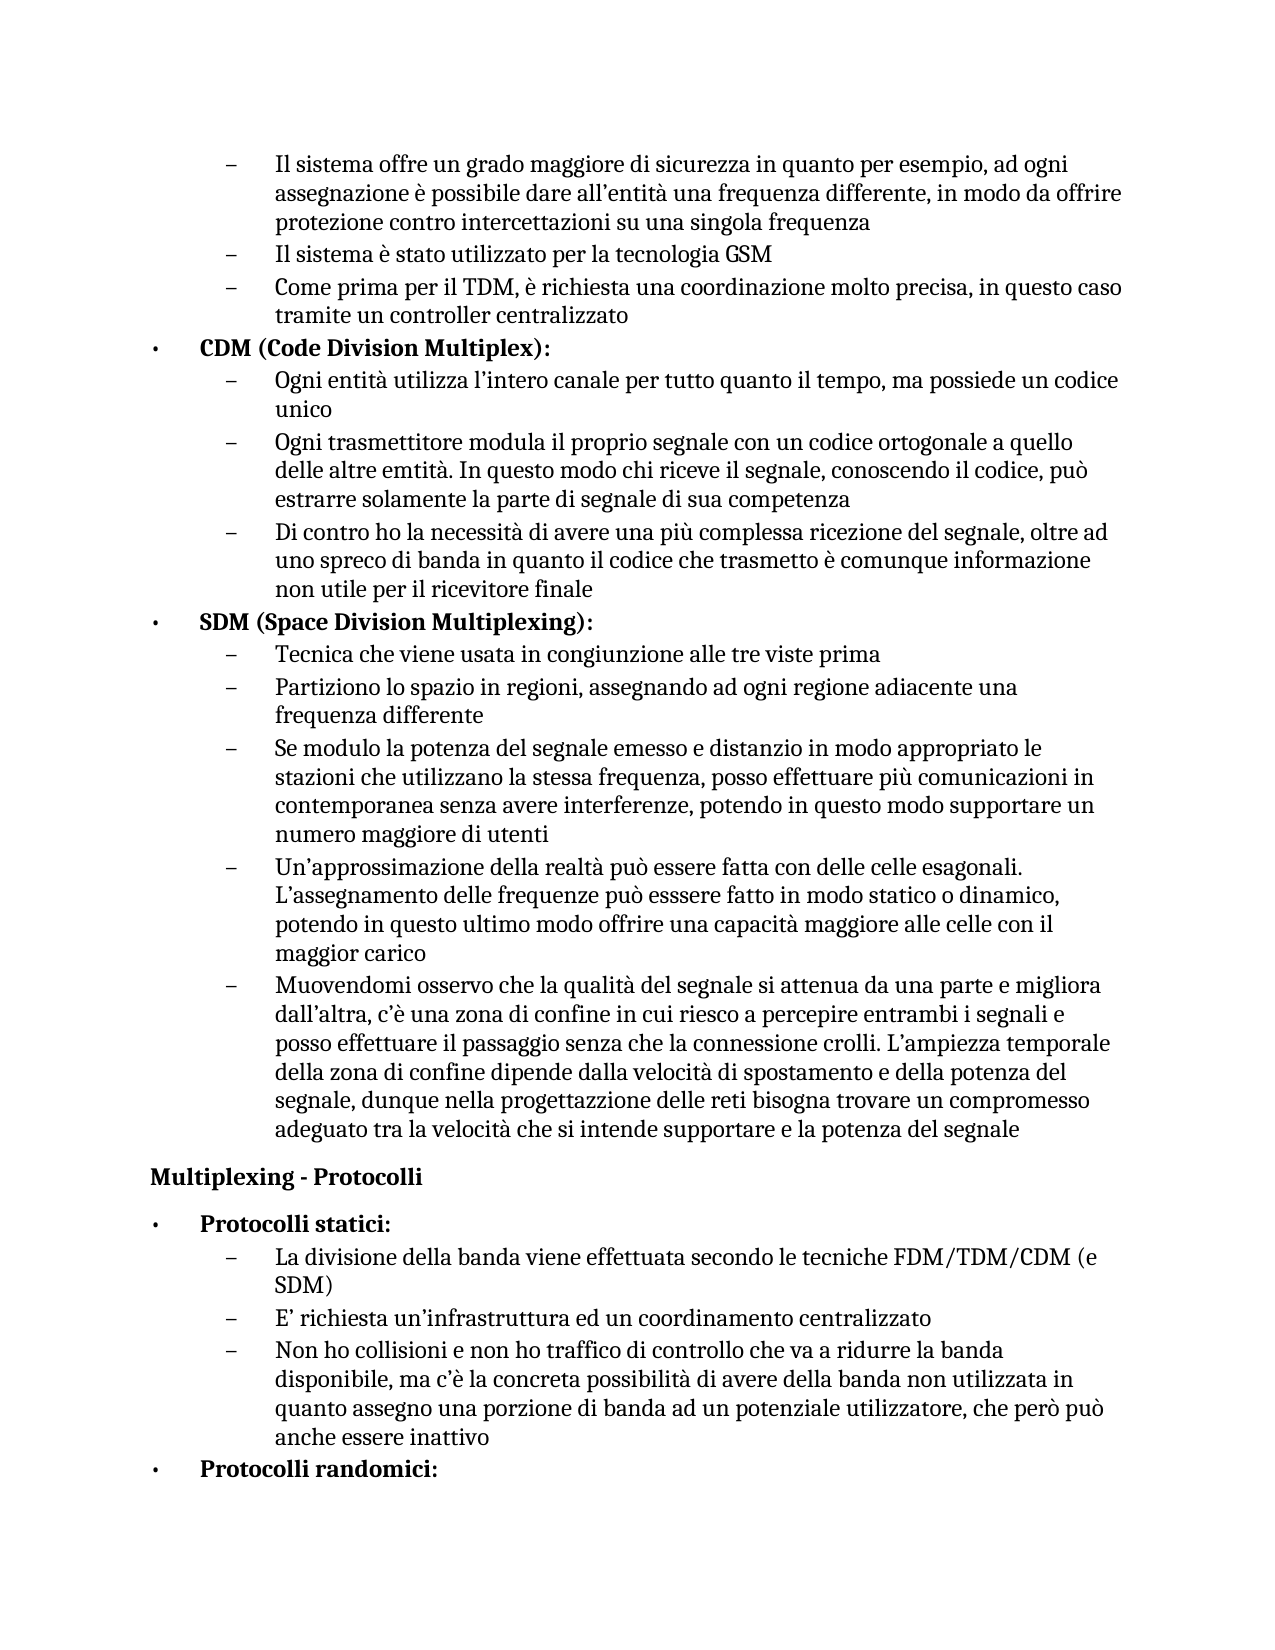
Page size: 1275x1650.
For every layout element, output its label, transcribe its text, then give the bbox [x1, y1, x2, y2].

text Multiplexing - Protocolli [150, 1162, 1125, 1191]
list Se modulo la potenza del segnale emesso e distanzio in modo appropriato le stazioni che utilizzano la stessa frequenza, posso effettuare più comunicazioni in contemporanea senza avere interferenze, potendo in questo modo supportare un numero maggiore di utenti [225, 734, 1125, 849]
list Partiziono lo spazio in regioni, assegnando ad ogni regione adiacente una frequenza differente [225, 672, 1125, 730]
list SDM (Space Division Multiplexing): [150, 607, 1125, 636]
list Come prima per il TDM, è richiesta una coordinazione molto precisa, in questo caso tramite un controller centralizzato [225, 272, 1125, 330]
list Ogni trasmettitore modula il proprio segnale con un codice ortogonale a quello delle altre emtità. In questo modo chi riceve il segnale, conoscendo il codice, può estrarre solamente la parte di segnale di sua competenza [225, 427, 1125, 514]
list Ogni entità utilizza l’intero canale per tutto quanto il tempo, ma possiede un codice unico [225, 366, 1125, 424]
list Protocolli randomici: [150, 1455, 1125, 1484]
list Il sistema offre un grado maggiore di sicurezza in quanto per esempio, ad ogni assegnazione è possibile dare all’entità una frequenza differente, in modo da offrire protezione contro intercettazioni su una singola frequenza [225, 150, 1125, 236]
list Il sistema è stato utilizzato per la tecnologia GSM [225, 240, 1125, 269]
list E’ richiesta un’infrastruttura ed un coordinamento centralizzato [225, 1304, 1125, 1332]
list Muovendomi osservo che la qualità del segnale si attenua da una parte e migliora dall’altra, c’è una zona di confine in cui riesco a percepire entrambi i segnali e posso effettuare il passaggio senza che la connessione crolli. L’ampiezza temporale della zona di confine dipende dalla velocità di spostamento e della potenza del segnale, dunque nella progettazzione delle reti bisogna trovare un compromesso adeguato tra la velocità che si intende supportare e la potenza del segnale [225, 971, 1125, 1144]
list Di contro ho la necessità di avere una più complessa ricezione del segnale, oltre ad uno spreco di banda in quanto il codice che trasmetto è comunque informazione non utile per il ricevitore finale [225, 517, 1125, 604]
list Tecnica che viene usata in congiunzione alle tre viste prima [225, 640, 1125, 669]
list Un’approssimazione della realtà può essere fatta con delle celle esagonali. L’assegnamento delle frequenze può esssere fatto in modo statico o dinamico, potendo in questo ultimo modo offrire una capacità maggiore alle celle con il maggior carico [225, 852, 1125, 967]
list Non ho collisioni e non ho traffico di controllo che va a ridurre la banda disponibile, ma c’è la concreta possibilità di avere della banda non utilizzata in quanto assegno una porzione di banda ad un potenziale utilizzatore, che però può anche essere inattivo [225, 1336, 1125, 1451]
list CDM (Code Division Multiplex): [150, 334, 1125, 362]
list La divisione della banda viene effettuata secondo le tecniche FDM/TDM/CDM (e SDM) [225, 1242, 1125, 1300]
list Protocolli statici: [150, 1210, 1125, 1239]
